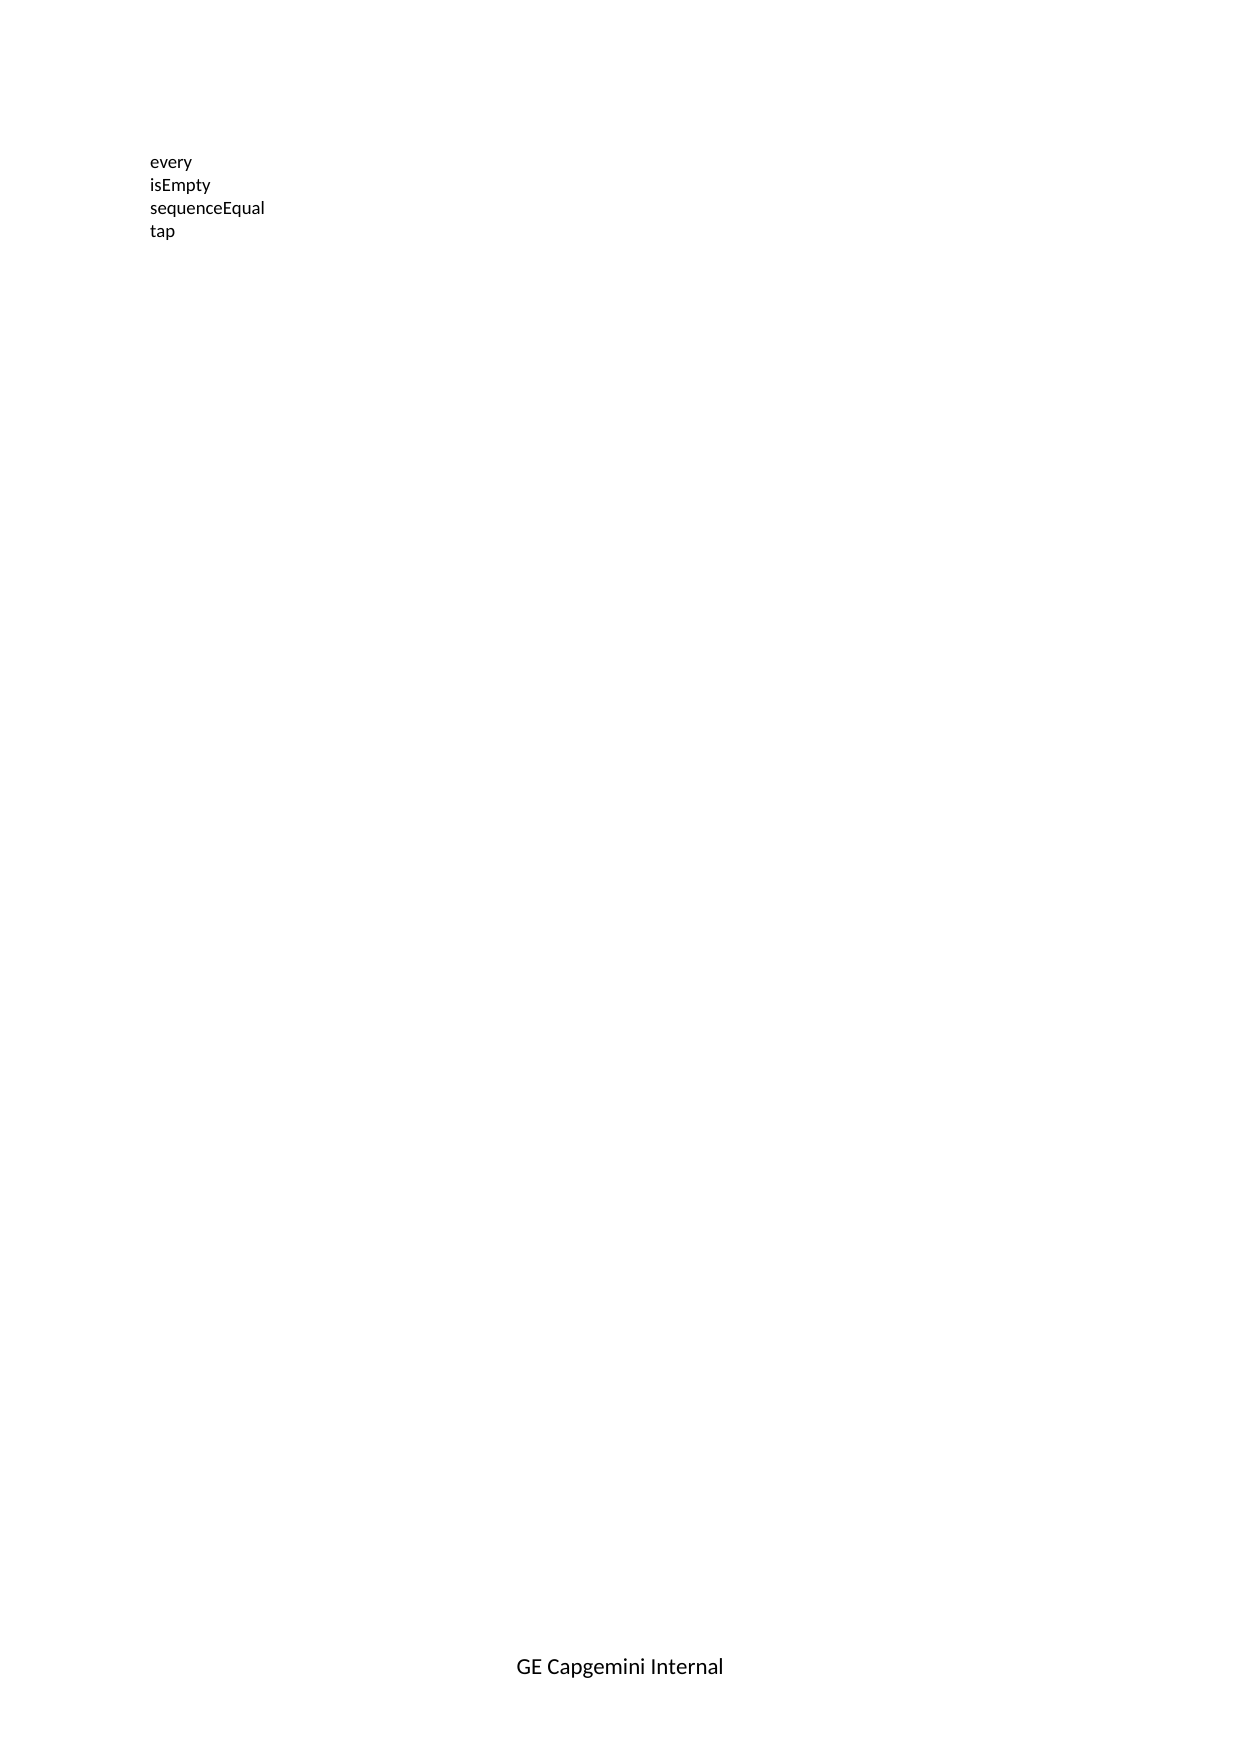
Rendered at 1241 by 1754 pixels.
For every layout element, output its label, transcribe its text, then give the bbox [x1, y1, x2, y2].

text isEmpty [150, 173, 414, 196]
text every [150, 150, 414, 173]
text sequenceEqual [150, 196, 414, 219]
text tap [150, 219, 414, 242]
